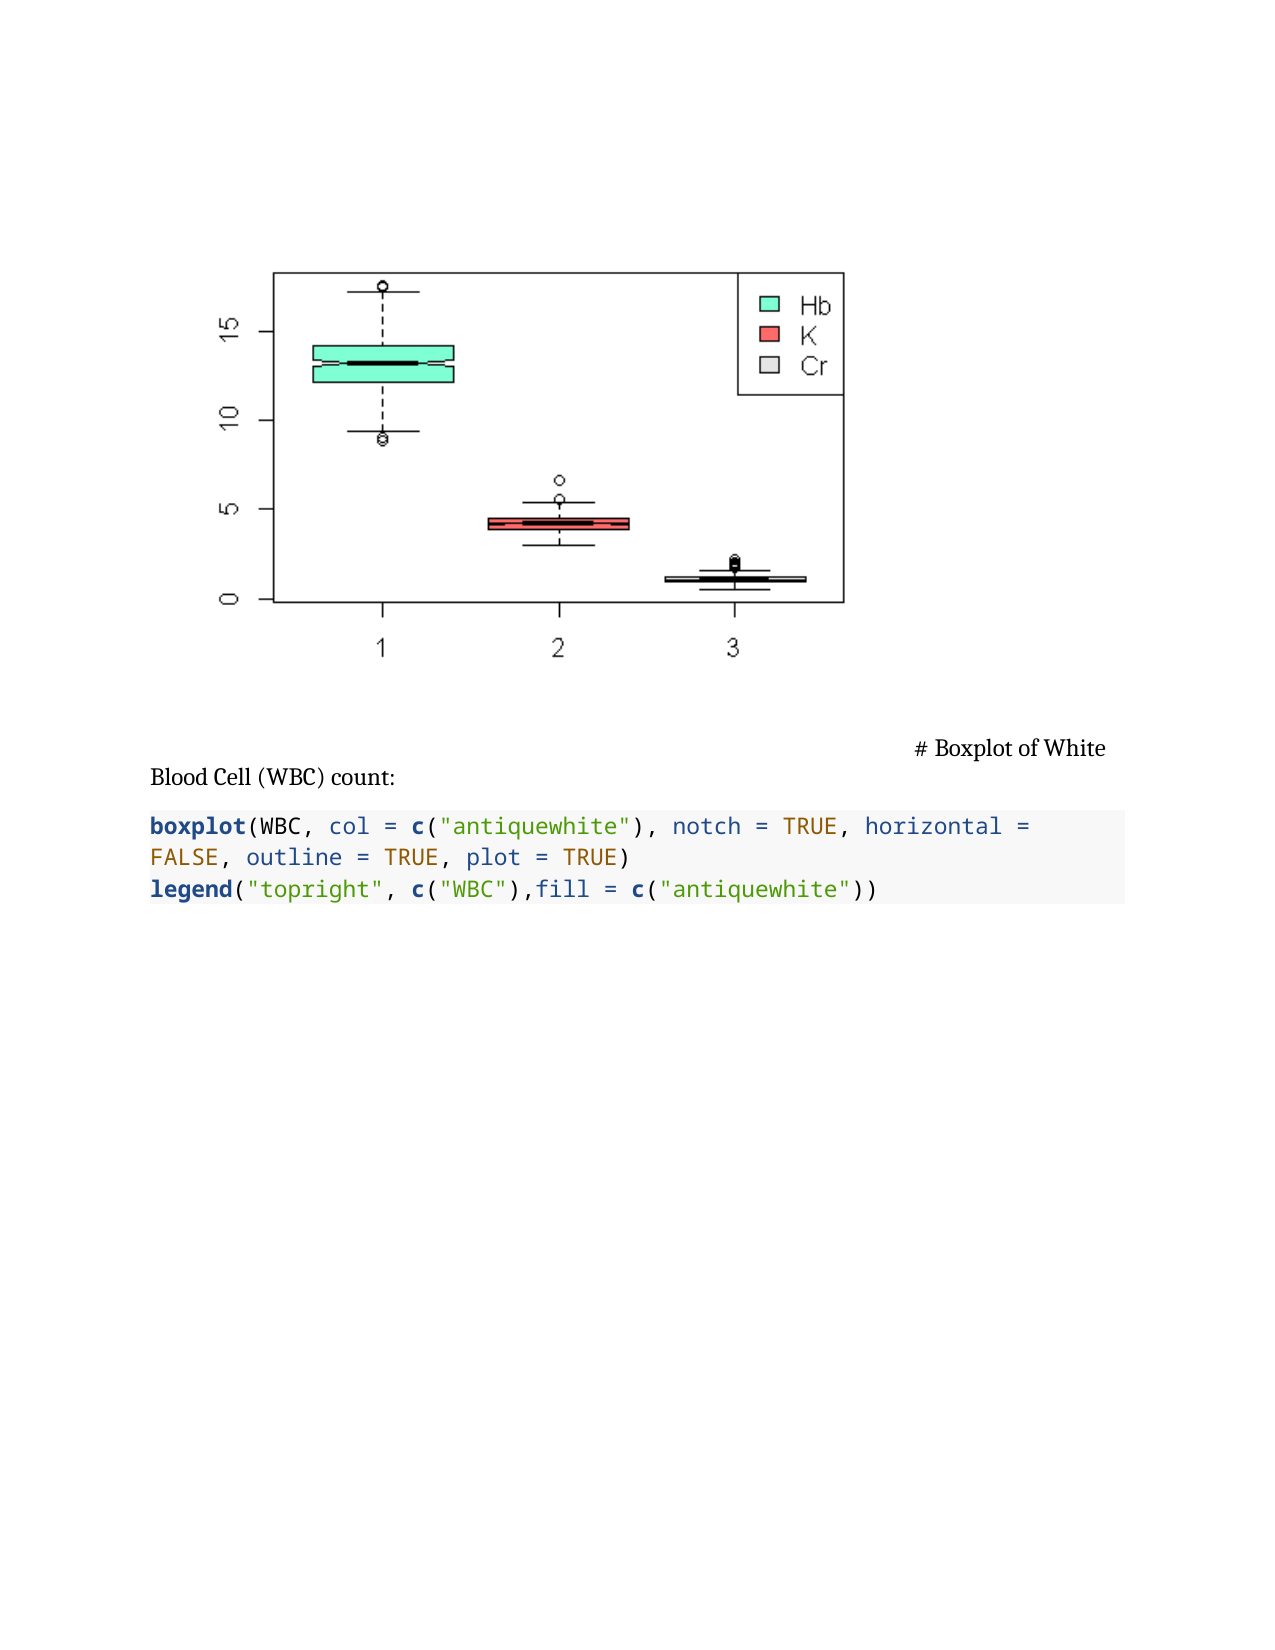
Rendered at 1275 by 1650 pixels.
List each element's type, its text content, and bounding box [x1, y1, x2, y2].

picture [150, 150, 908, 757]
text boxplot(WBC, col = c("antiquewhite"), notch = TRUE, horizontal = FALSE, outline = TRUE, plot = TRUE) legend("topright", c("WBC"),fill = c("antiquewhite")) [631, 810, 1125, 904]
